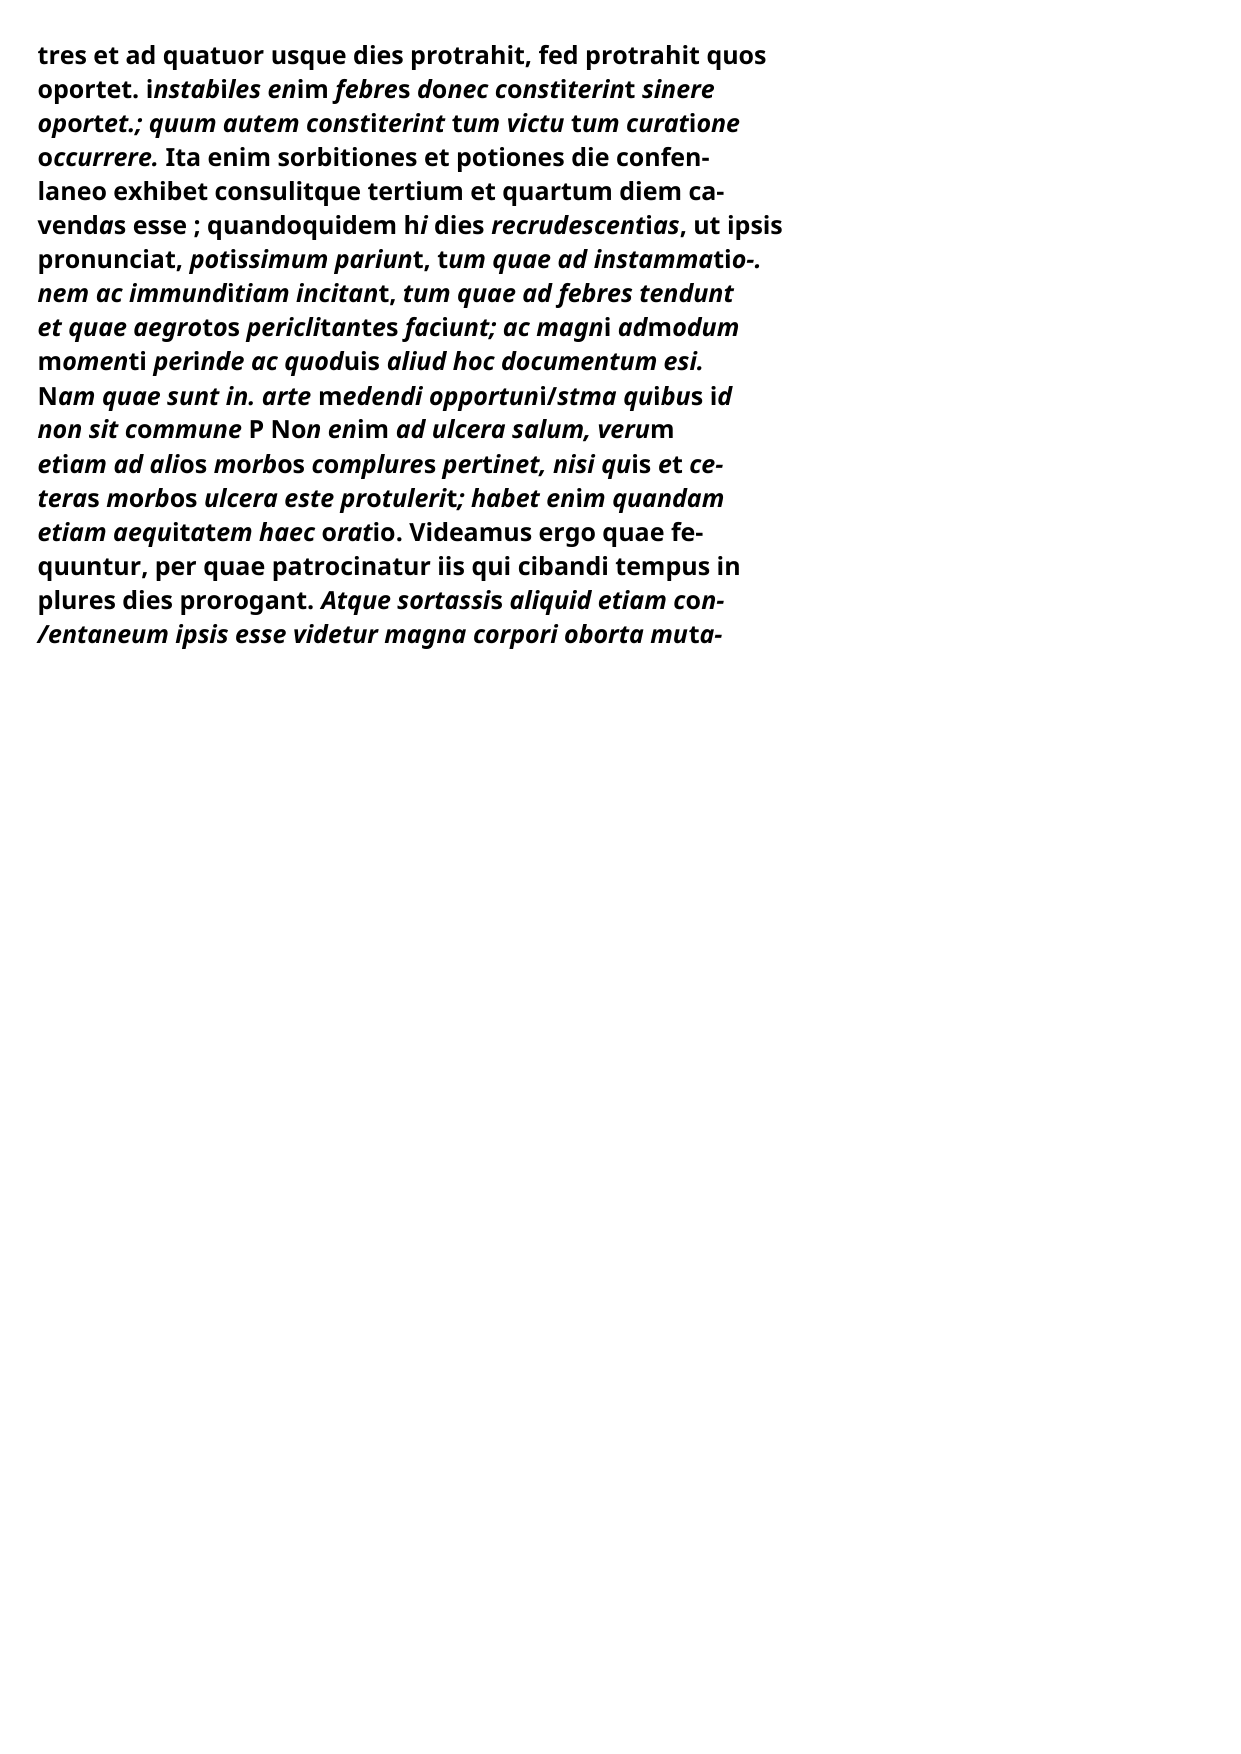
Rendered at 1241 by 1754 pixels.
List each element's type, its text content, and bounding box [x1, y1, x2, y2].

text tres et ad quatuor usque dies protrahit, fed protrahit quos oportet. instabiles enim febres donec constiterint sinere oportet.; quum autem constiterint tum victu tum curatione occurrere. Ita enim sorbitiones et potiones die confen- laneo exhibet consulitque tertium et quartum diem ca- vendas esse ; quandoquidem hi dies recrudescentias, ut ipsis pronunciat, potissimum pariunt, tum quae ad instammatio-. nem ac immunditiam incitant, tum quae ad febres tendunt et quae aegrotos periclitantes faciunt; ac magni admodum momenti perinde ac quoduis aliud hoc documentum esi. Nam quae sunt in. arte medendi opportuni/stma quibus id non sit commune P Non enim ad ulcera salum, verum etiam ad alios morbos complures pertinet, nisi quis et ce- teras morbos ulcera este protulerit; habet enim quandam etiam aequitatem haec oratio. Videamus ergo quae fe- quuntur, per quae patrocinatur iis qui cibandi tempus in plures dies prorogant. Atque sortassis aliquid etiam con- /entaneum ipsis esse videtur magna corpori oborta muta- [37, 37, 1203, 651]
